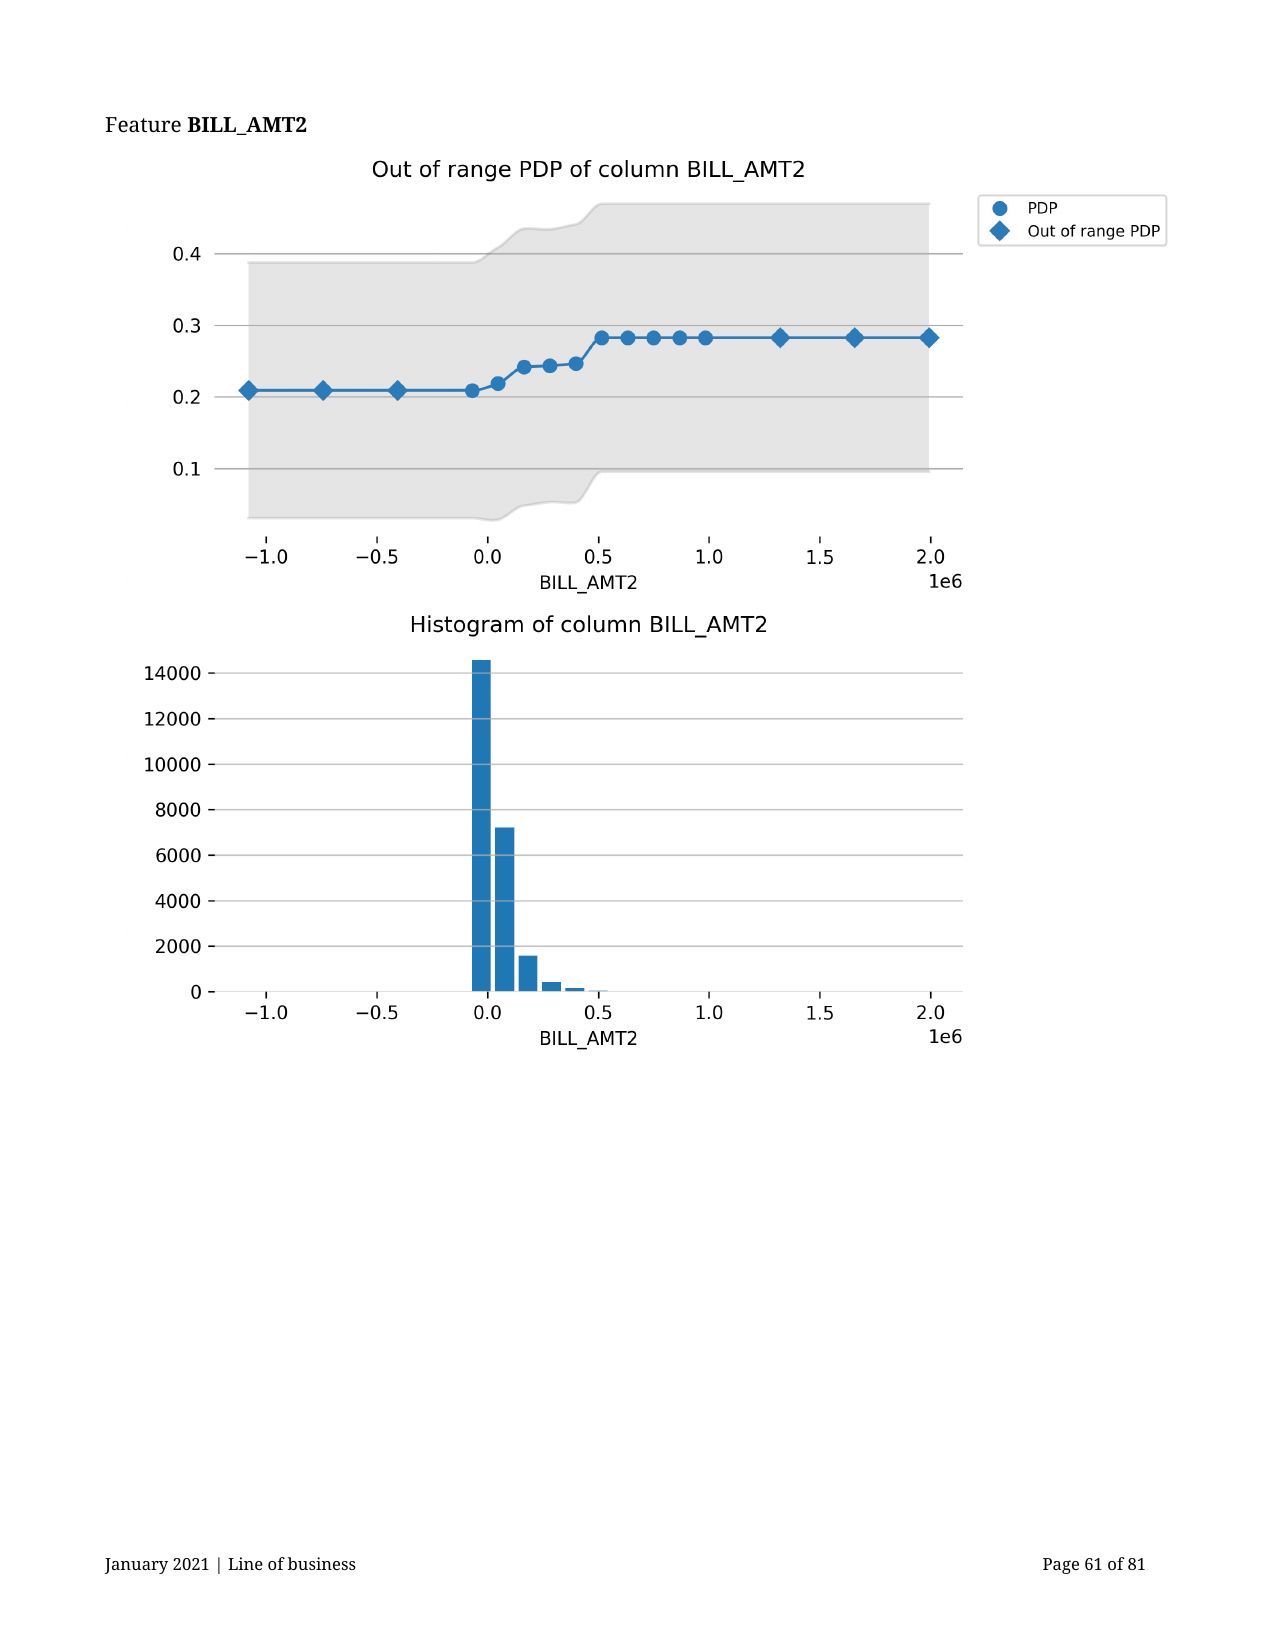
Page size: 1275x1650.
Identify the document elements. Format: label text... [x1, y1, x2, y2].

picture [123, 138, 1187, 1069]
